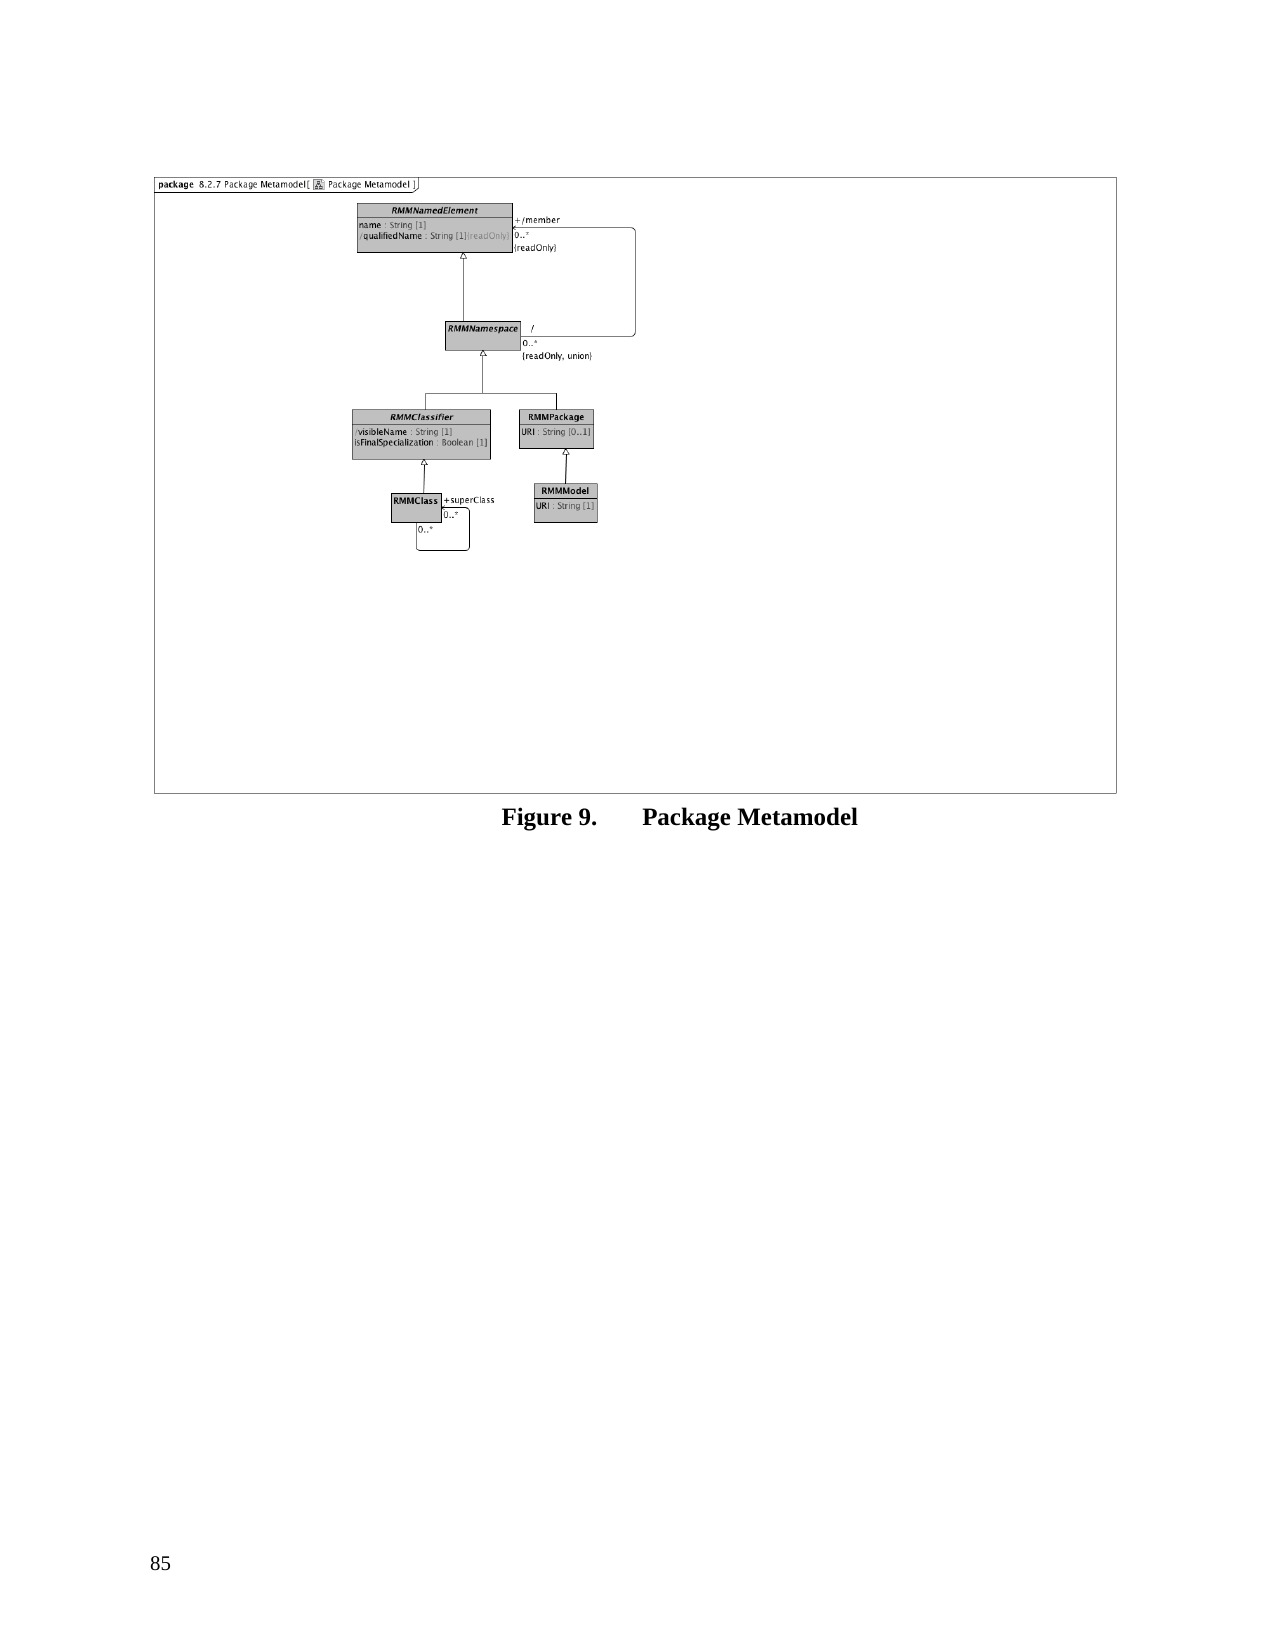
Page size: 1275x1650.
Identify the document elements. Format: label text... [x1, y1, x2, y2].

picture [150, 174, 1125, 803]
list Package Metamodel [234, 803, 1125, 831]
